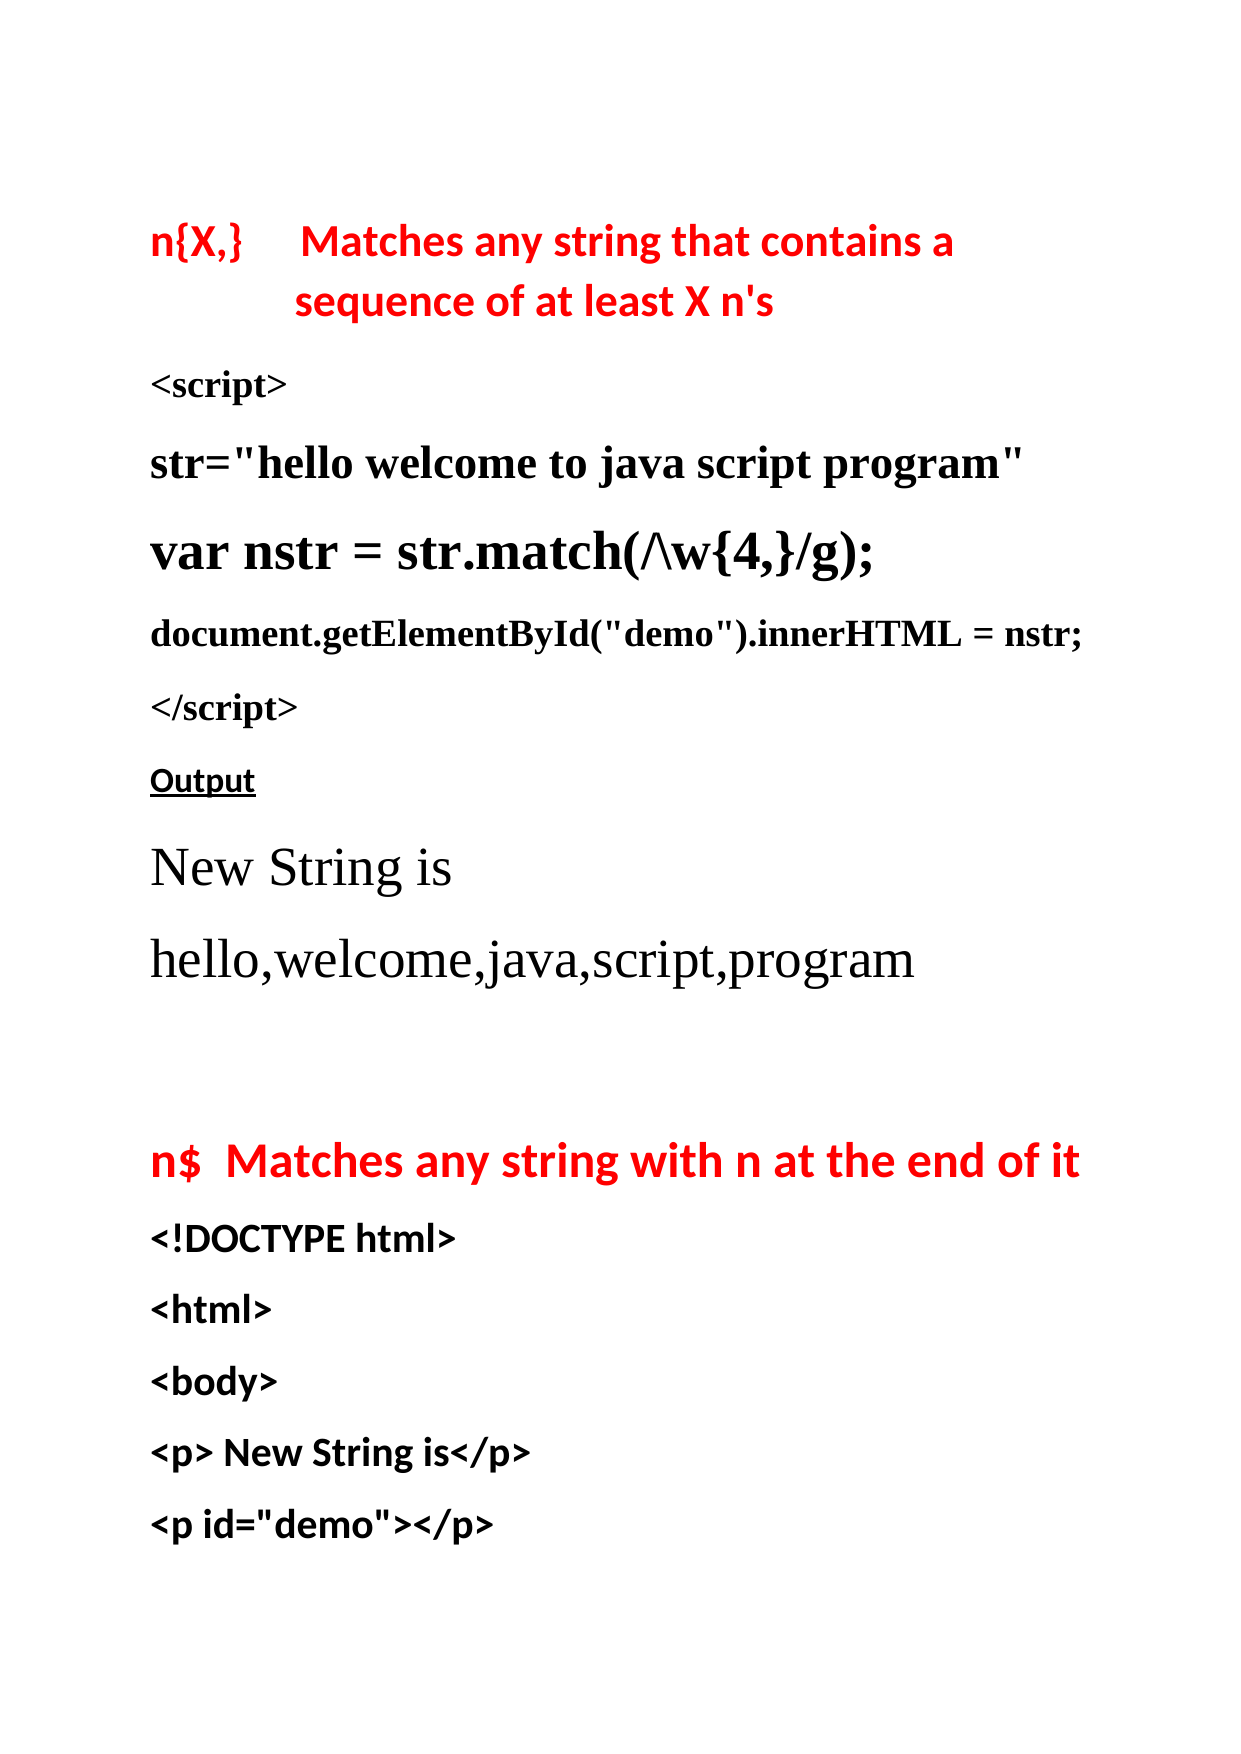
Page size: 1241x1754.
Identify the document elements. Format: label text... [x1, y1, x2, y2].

text New String is [150, 833, 1090, 897]
text document.getElementById("demo").innerHTML = nstr; [150, 611, 1090, 655]
text <p id="demo"></p> [150, 1498, 1090, 1549]
text <html> [150, 1283, 1090, 1334]
text <body> [150, 1355, 1090, 1406]
text str="hello welcome to java script program" [150, 435, 1090, 489]
text var nstr = str.match(/\w{4,}/g); [150, 518, 1090, 581]
text <script> [150, 361, 1090, 406]
text <!DOCTYPE html> [150, 1212, 1090, 1262]
text <p> New String is</p> [150, 1426, 1090, 1477]
text n$ Matches any string with n at the end of it [150, 1129, 1090, 1190]
text n{X,} Matches any string that contains a sequence of at least X n's [150, 212, 1090, 328]
text Output [150, 758, 1090, 801]
text hello,welcome,java,script,program [150, 926, 1090, 990]
text </script> [150, 684, 1090, 728]
